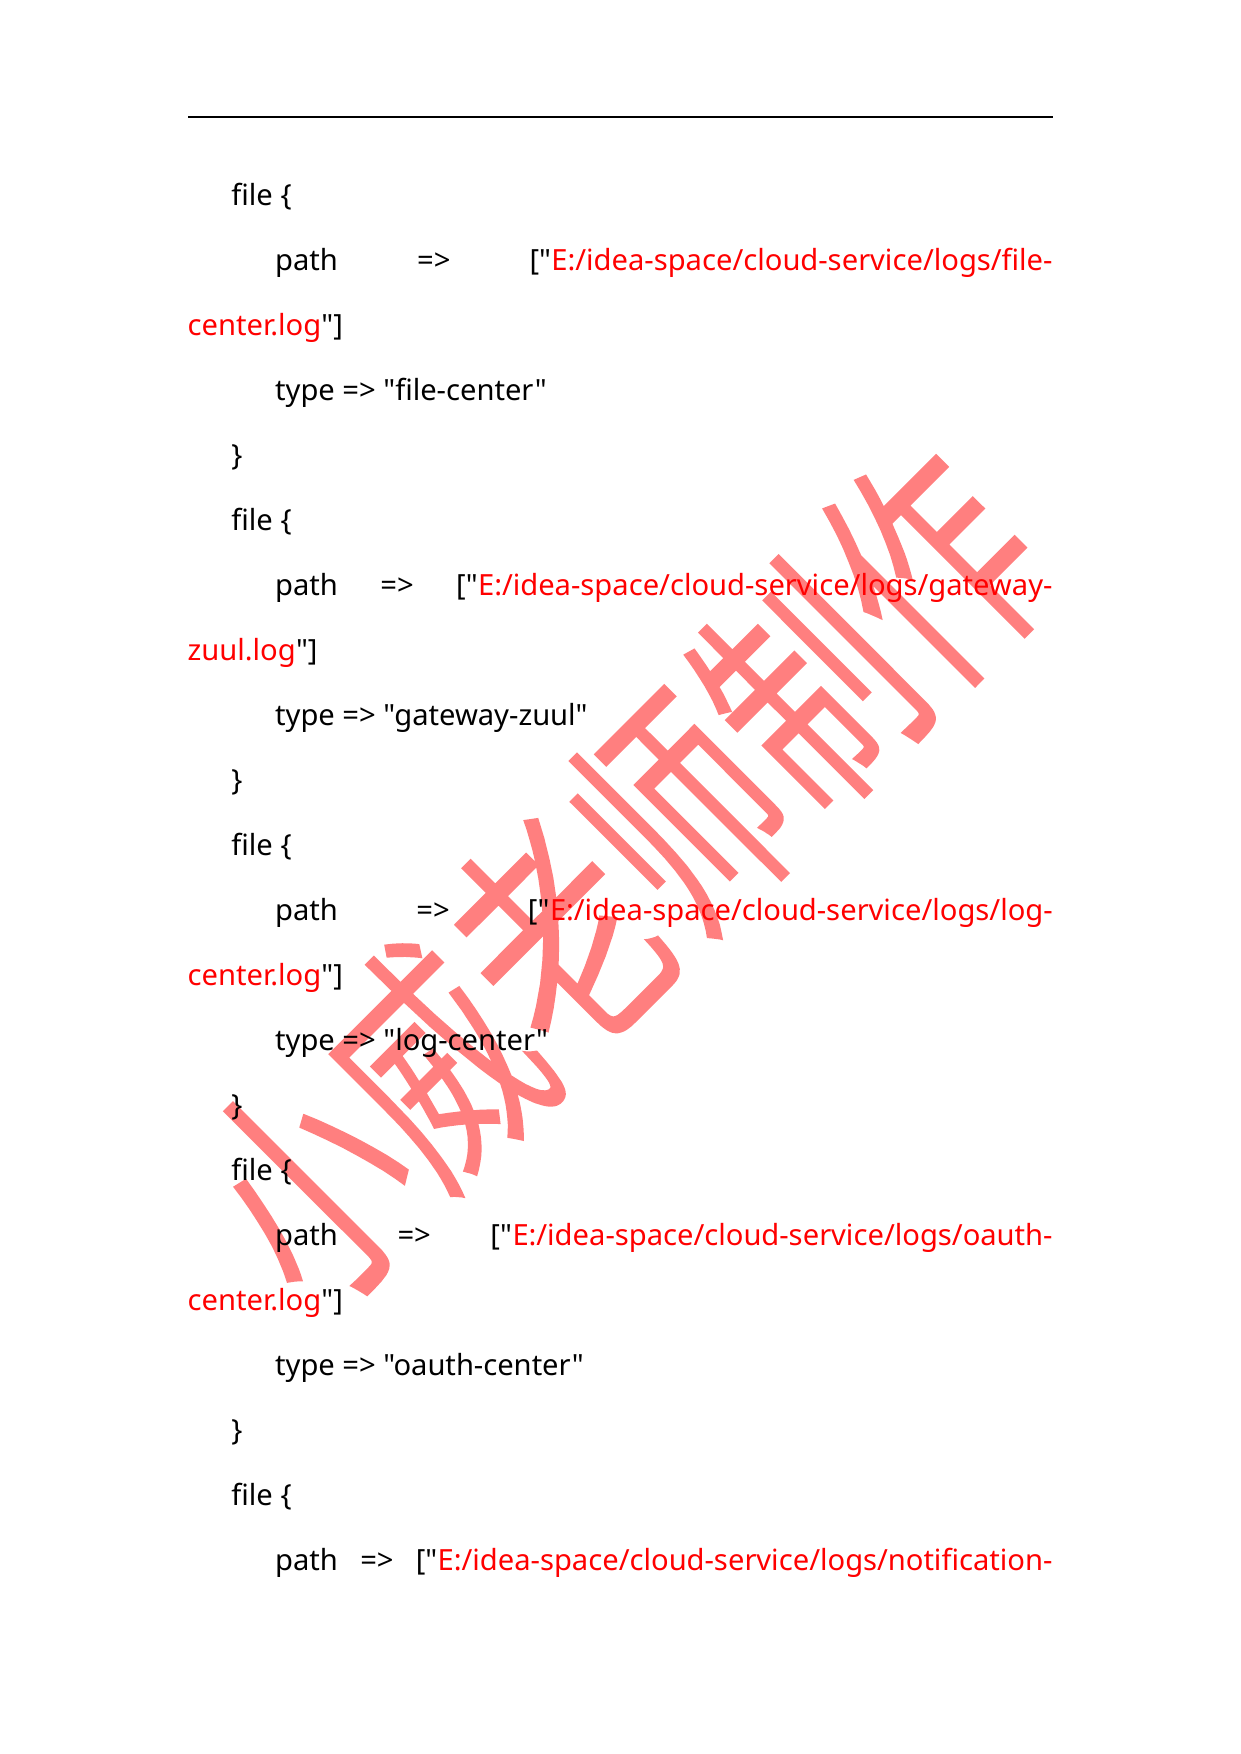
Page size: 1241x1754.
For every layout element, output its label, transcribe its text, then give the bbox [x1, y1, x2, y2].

text type => "log-center" [187, 1007, 1053, 1072]
text file { [187, 1462, 1053, 1527]
text type => "file-center" [187, 357, 1053, 422]
text path => ["E:/idea-space/cloud-service/logs/gateway-zuul.log"] [187, 552, 1053, 682]
text } [187, 1397, 1053, 1462]
text file { [187, 1137, 1053, 1202]
text type => "gateway-zuul" [187, 682, 1053, 747]
text } [187, 422, 1053, 487]
text file { [187, 812, 1053, 877]
text file { [187, 487, 1053, 552]
text path => ["E:/idea-space/cloud-service/logs/oauth-center.log"] [187, 1202, 1053, 1332]
text type => "oauth-center" [187, 1332, 1053, 1397]
text } [187, 747, 1053, 812]
text file { [187, 162, 1053, 227]
text } [187, 1072, 1053, 1137]
text path => ["E:/idea-space/cloud-service/logs/file-center.log"] [187, 227, 1053, 357]
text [187, 1527, 1053, 1592]
text path => ["E:/idea-space/cloud-service/logs/log-center.log"] [187, 877, 1053, 1007]
